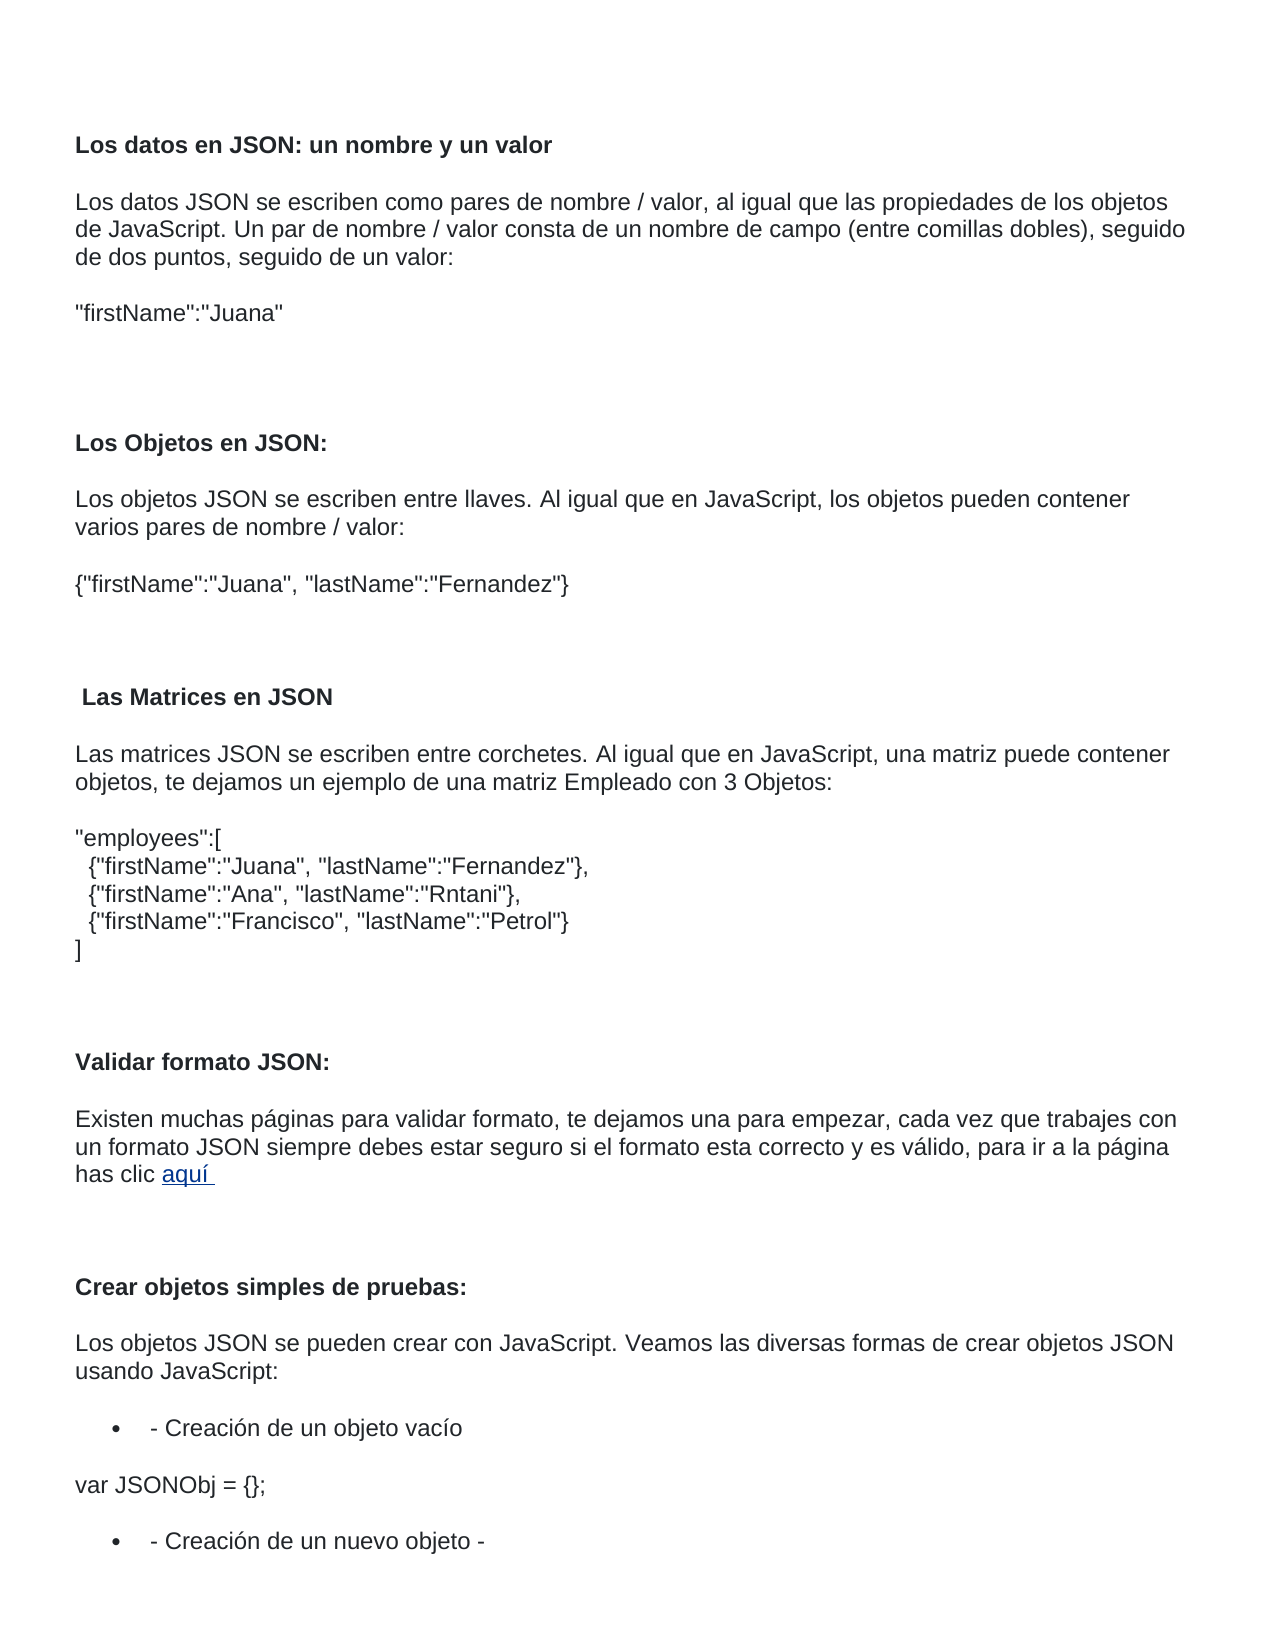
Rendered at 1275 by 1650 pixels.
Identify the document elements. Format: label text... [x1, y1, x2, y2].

text Validar formato JSON: [75, 1048, 1200, 1076]
text var JSONObj = {}; [75, 1471, 1200, 1498]
text "firstName":"Juana" [75, 299, 1200, 327]
text Los datos JSON se escriben como pares de nombre / valor, al igual que las propiedades de los objetos de JavaScript. Un par de nombre / valor consta de un nombre de campo (entre comillas dobles), seguido de dos puntos, seguido de un valor: [75, 187, 1200, 270]
list - Creación de un objeto vacío [112, 1414, 1200, 1441]
text "employees":[ {"firstName":"Juana", "lastName":"Fernandez"}, {"firstName":"Ana", "lastName":"Rntani"}, {"firstName":"Francisco", "lastName":"Petrol"} ] [75, 824, 1200, 962]
text Crear objetos simples de pruebas: [75, 1273, 1200, 1300]
text Existen muchas páginas para validar formato, te dejamos una para empezar, cada vez que trabajes con un formato JSON siempre debes estar seguro si el formato esta correcto y es válido, para ir a la página has clic aquí [75, 1105, 1200, 1188]
text Los objetos JSON se escriben entre llaves. Al igual que en JavaScript, los objetos pueden contener varios pares de nombre / valor: [75, 485, 1200, 540]
text Los datos en JSON: un nombre y un valor [75, 131, 1200, 158]
text Los Objetos en JSON: [75, 428, 1200, 456]
list - Creación de un nuevo objeto - [112, 1527, 1200, 1555]
text Las Matrices en JSON [75, 683, 1200, 711]
text Los objetos JSON se pueden crear con JavaScript. Veamos las diversas formas de crear objetos JSON usando JavaScript: [75, 1329, 1200, 1384]
text {"firstName":"Juana", "lastName":"Fernandez"} [75, 569, 1200, 597]
text Las matrices JSON se escriben entre corchetes. Al igual que en JavaScript, una matriz puede contener objetos, te dejamos un ejemplo de una matriz Empleado con 3 Objetos: [75, 740, 1200, 795]
